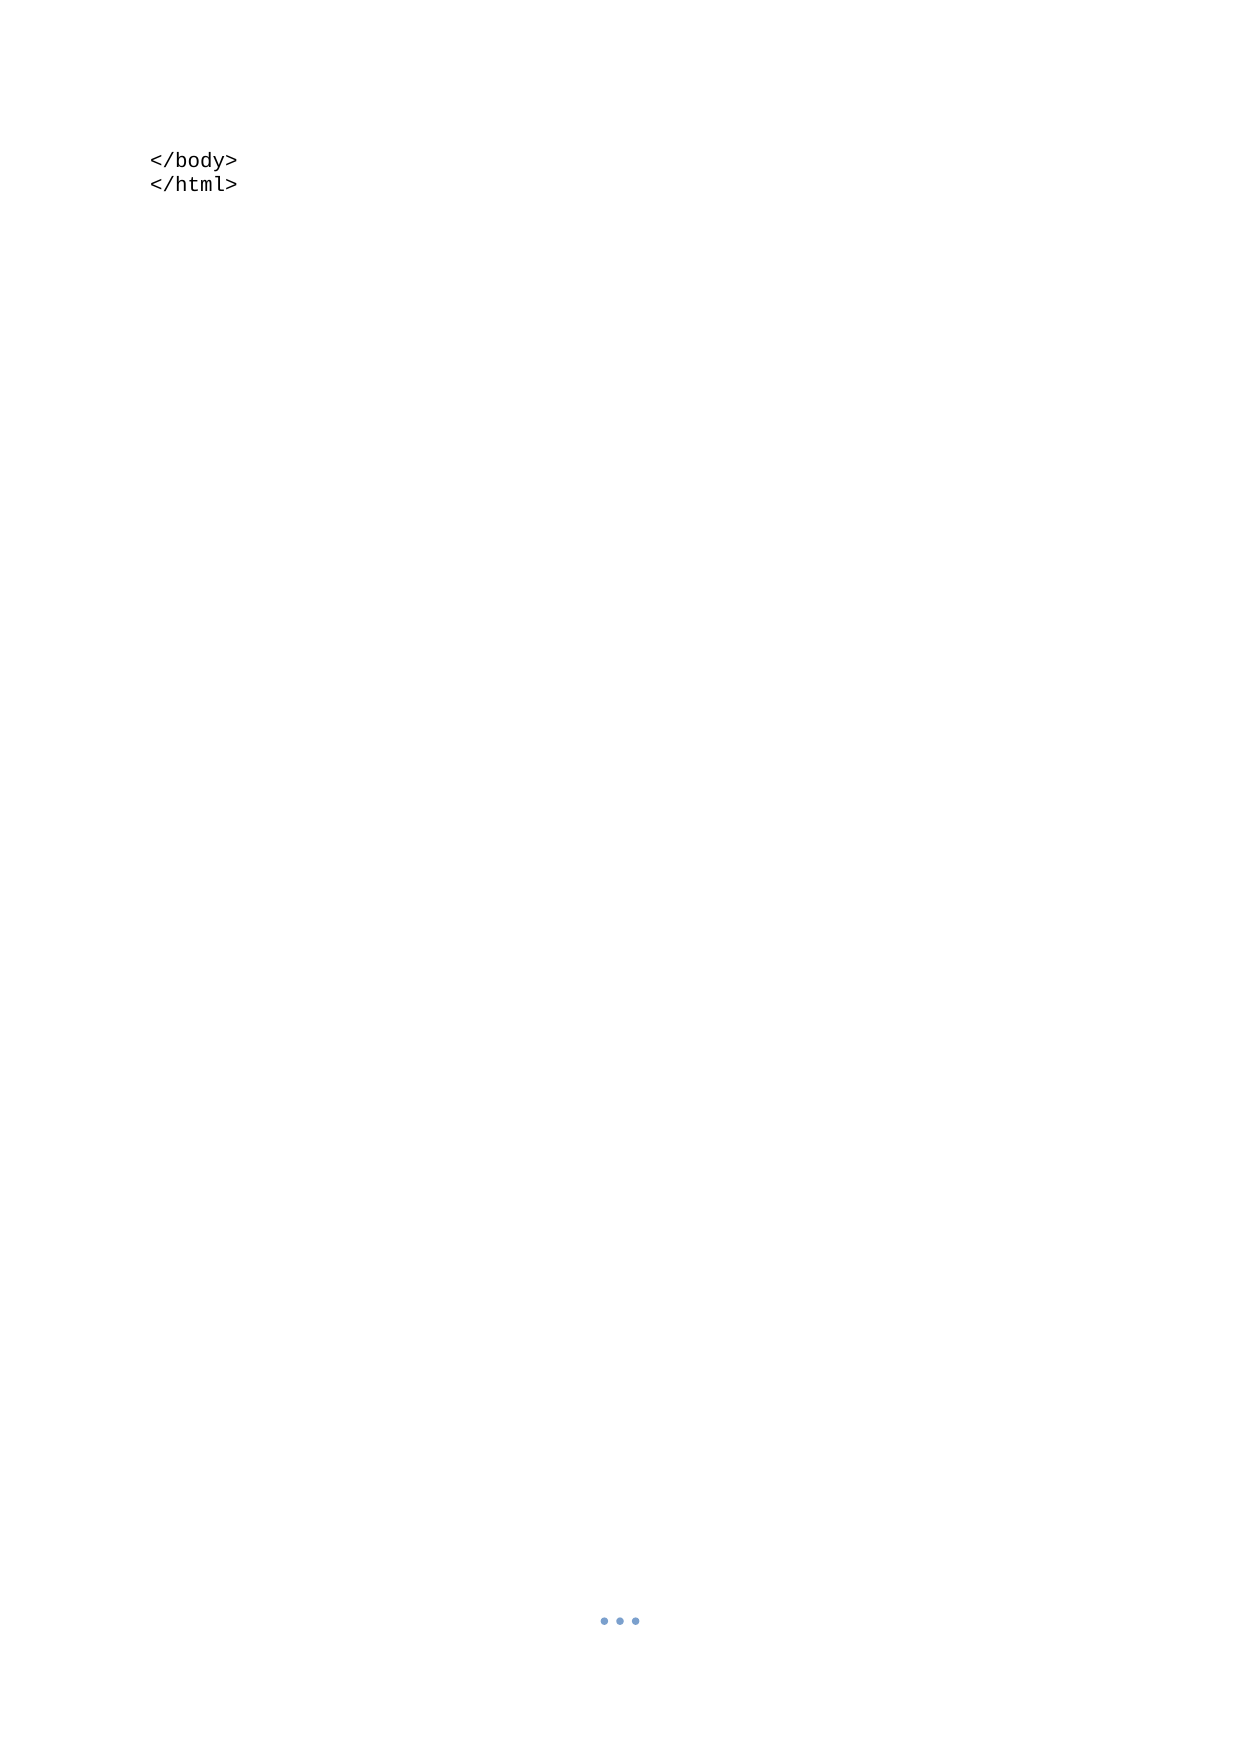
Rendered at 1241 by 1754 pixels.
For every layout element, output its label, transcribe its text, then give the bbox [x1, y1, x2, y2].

text </html> [150, 174, 1090, 197]
text </body> [150, 150, 1090, 174]
